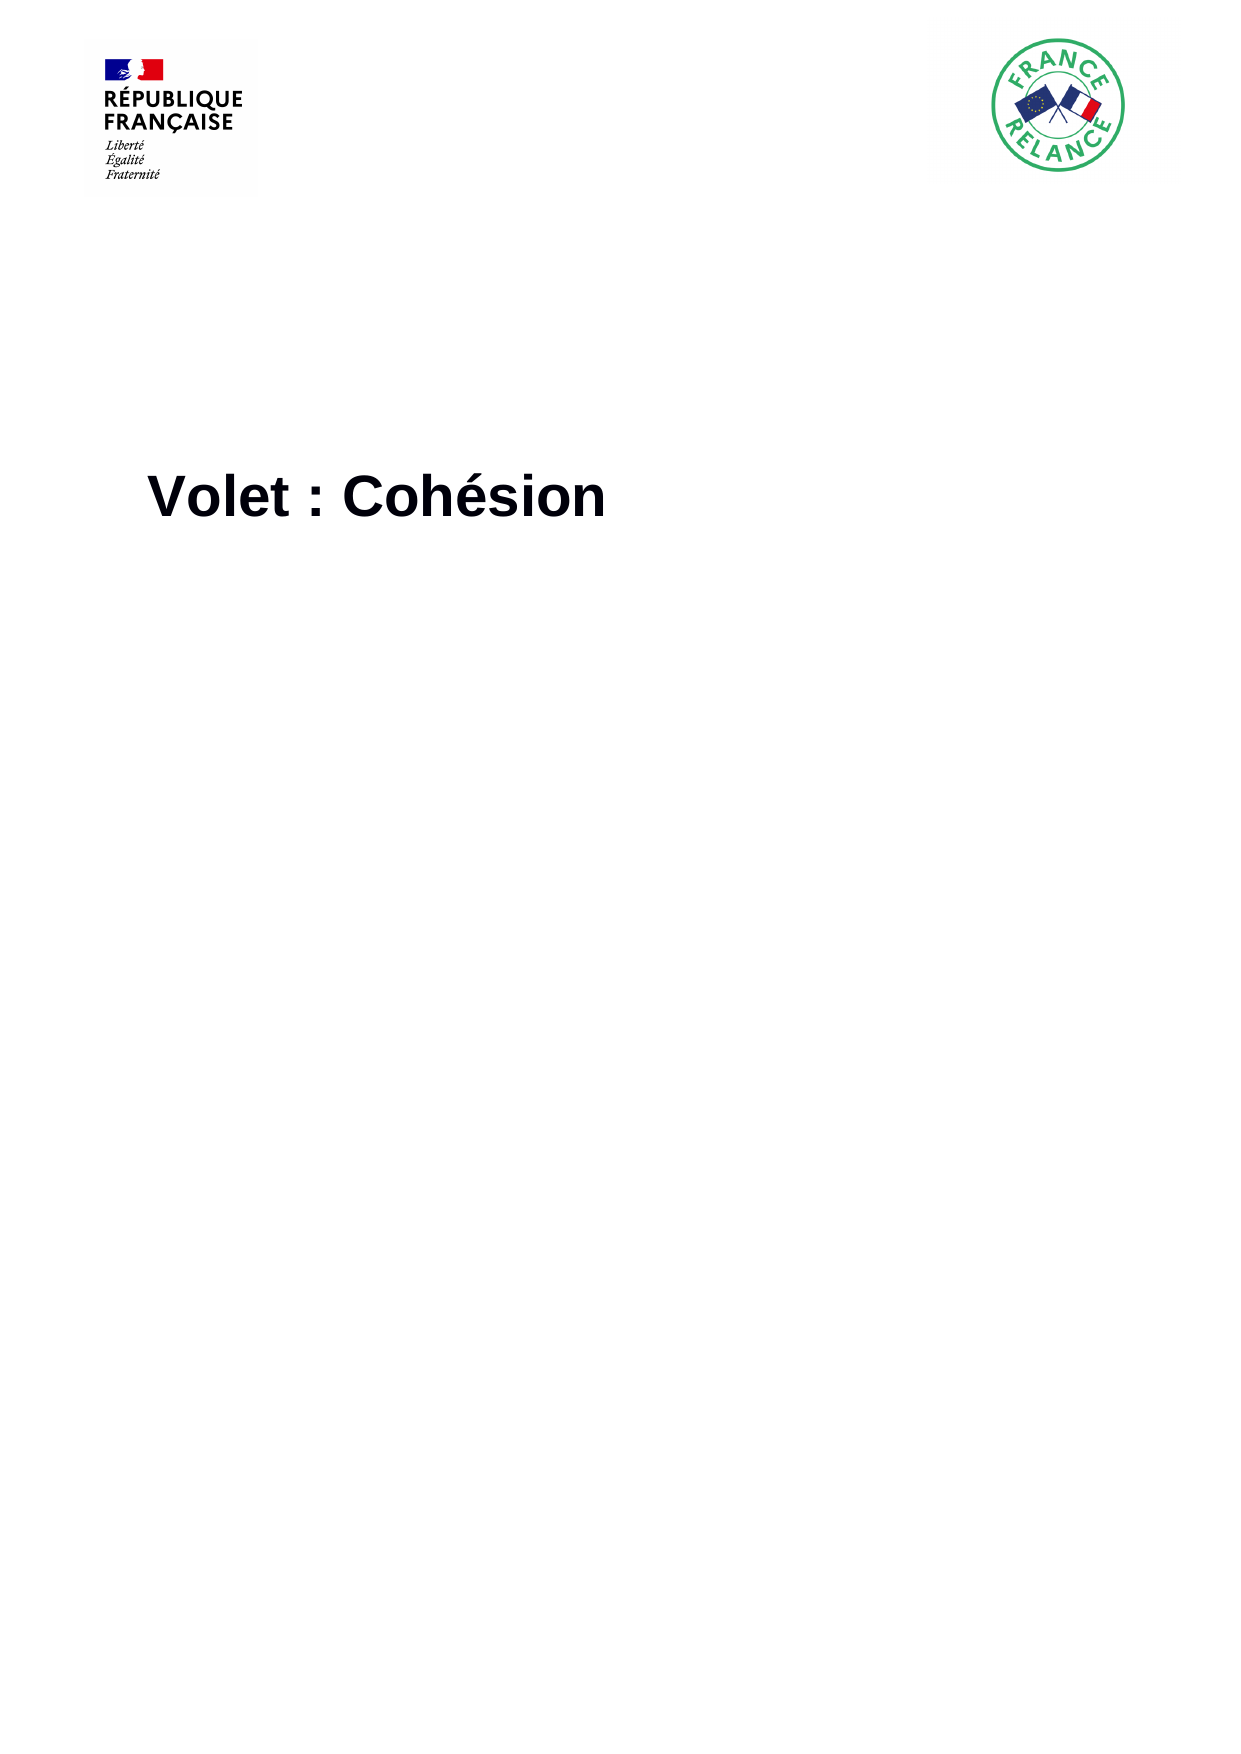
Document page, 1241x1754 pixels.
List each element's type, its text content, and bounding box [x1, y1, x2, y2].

text Volet : Cohésion [148, 462, 1093, 529]
picture [926, 17, 1181, 184]
picture [84, 39, 258, 197]
